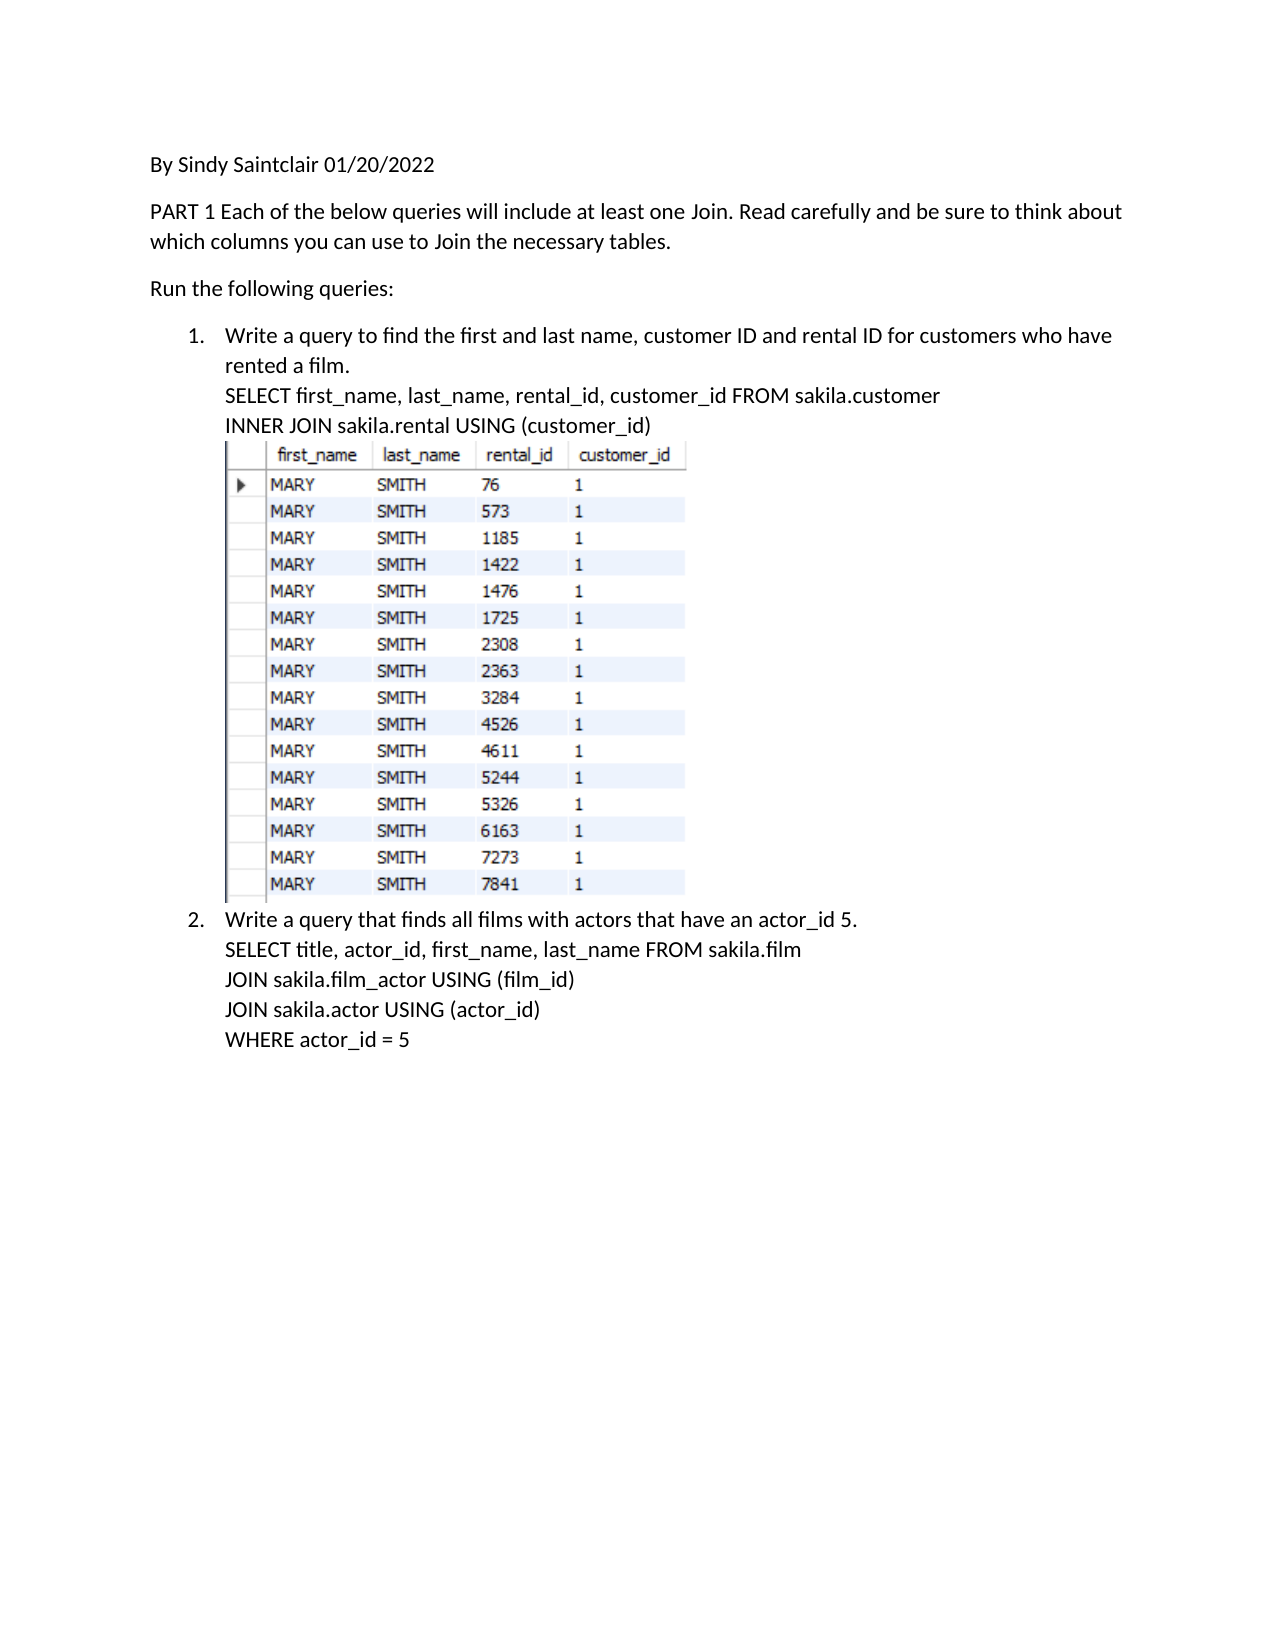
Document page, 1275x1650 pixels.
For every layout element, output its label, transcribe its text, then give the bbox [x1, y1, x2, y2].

list WHERE actor_id = 5 [225, 1026, 1125, 1054]
picture [225, 441, 704, 903]
text Run the following queries: [150, 274, 1125, 302]
text By Sindy Saintclair 01/20/2022 [150, 150, 1125, 178]
list JOIN sakila.actor USING (actor_id) [225, 995, 1125, 1023]
list Write a query to find the first and last name, customer ID and rental ID for customers who have rented a film. [187, 321, 1125, 379]
text PART 1 Each of the below queries will include at least one Join. Read carefully and be sure to think about which columns you can use to Join the necessary tables. [150, 197, 1125, 255]
list SELECT title, actor_id, first_name, last_name FROM sakila.film [225, 935, 1125, 963]
list SELECT first_name, last_name, rental_id, customer_id FROM sakila.customer [225, 381, 1125, 409]
list Write a query that finds all films with actors that have an actor_id 5. [187, 905, 1125, 933]
list JOIN sakila.film_actor USING (film_id) [225, 965, 1125, 993]
list INNER JOIN sakila.rental USING (customer_id) [225, 411, 1125, 439]
